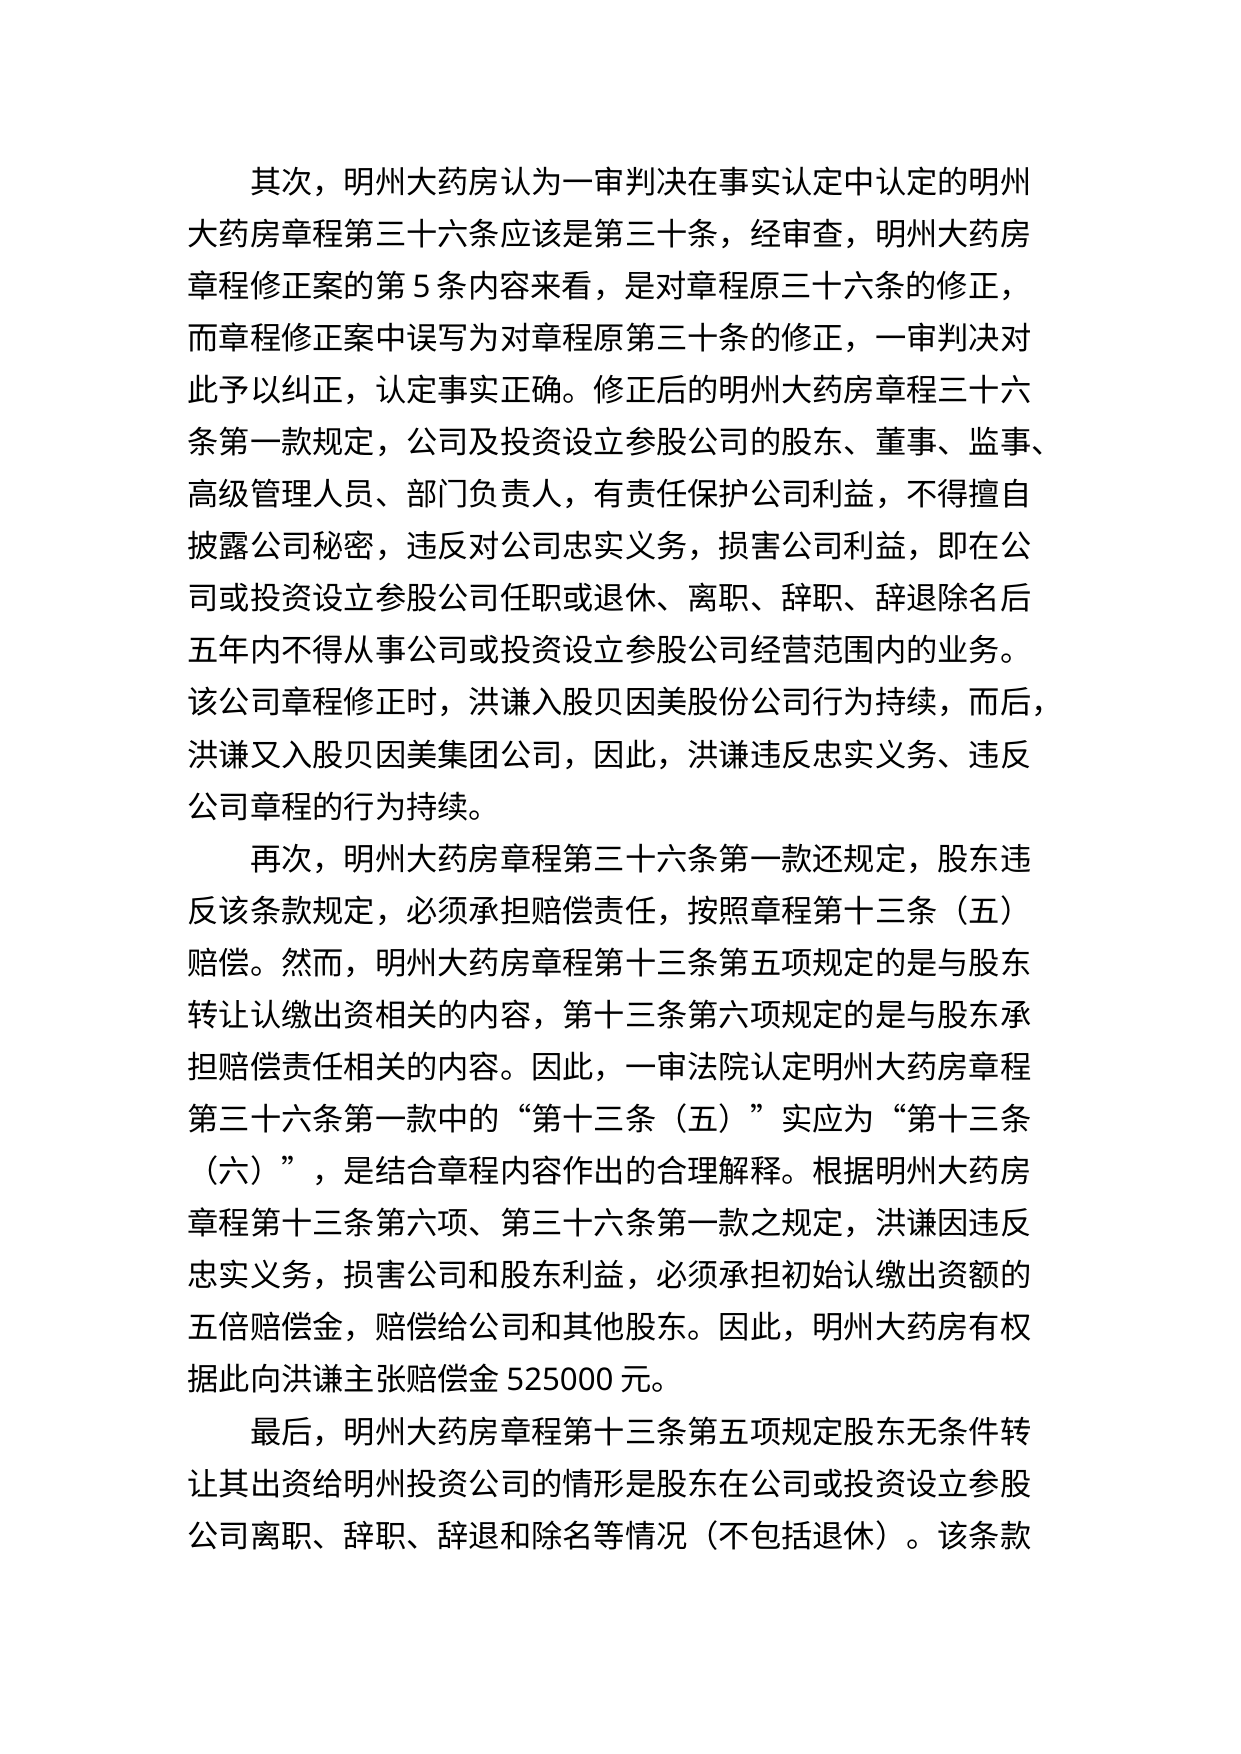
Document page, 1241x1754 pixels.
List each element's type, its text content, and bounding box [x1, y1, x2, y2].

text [187, 1400, 1053, 1556]
text 其次，明州大药房认为一审判决在事实认定中认定的明州大药房章程第三十六条应该是第三十条，经审查，明州大药房章程修正案的第5条内容来看，是对章程原三十六条的修正，而章程修正案中误写为对章程原第三十条的修正，一审判决对此予以纠正，认定事实正确。修正后的明州大药房章程三十六条第一款规定，公司及投资设立参股公司的股东、董事、监事、高级管理人员、部门负责人，有责任保护公司利益，不得擅自披露公司秘密，违反对公司忠实义务，损害公司利益，即在公司或投资设立参股公司任职或退休、离职、辞职、辞退除名后五年内不得从事公司或投资设立参股公司经营范围内的业务。该公司章程修正时，洪谦入股贝因美股份公司行为持续，而后，洪谦又入股贝因美集团公司，因此，洪谦违反忠实义务、违反公司章程的行为持续。 [187, 150, 1053, 827]
text 再次，明州大药房章程第三十六条第一款还规定，股东违反该条款规定，必须承担赔偿责任，按照章程第十三条（五）赔偿。然而，明州大药房章程第十三条第五项规定的是与股东转让认缴出资相关的内容，第十三条第六项规定的是与股东承担赔偿责任相关的内容。因此，一审法院认定明州大药房章程第三十六条第一款中的“第十三条（五）”实应为“第十三条（六）”，是结合章程内容作出的合理解释。根据明州大药房章程第十三条第六项、第三十六条第一款之规定，洪谦因违反忠实义务，损害公司和股东利益，必须承担初始认缴出资额的五倍赔偿金，赔偿给公司和其他股东。因此，明州大药房有权据此向洪谦主张赔偿金525000元。 [187, 827, 1053, 1400]
